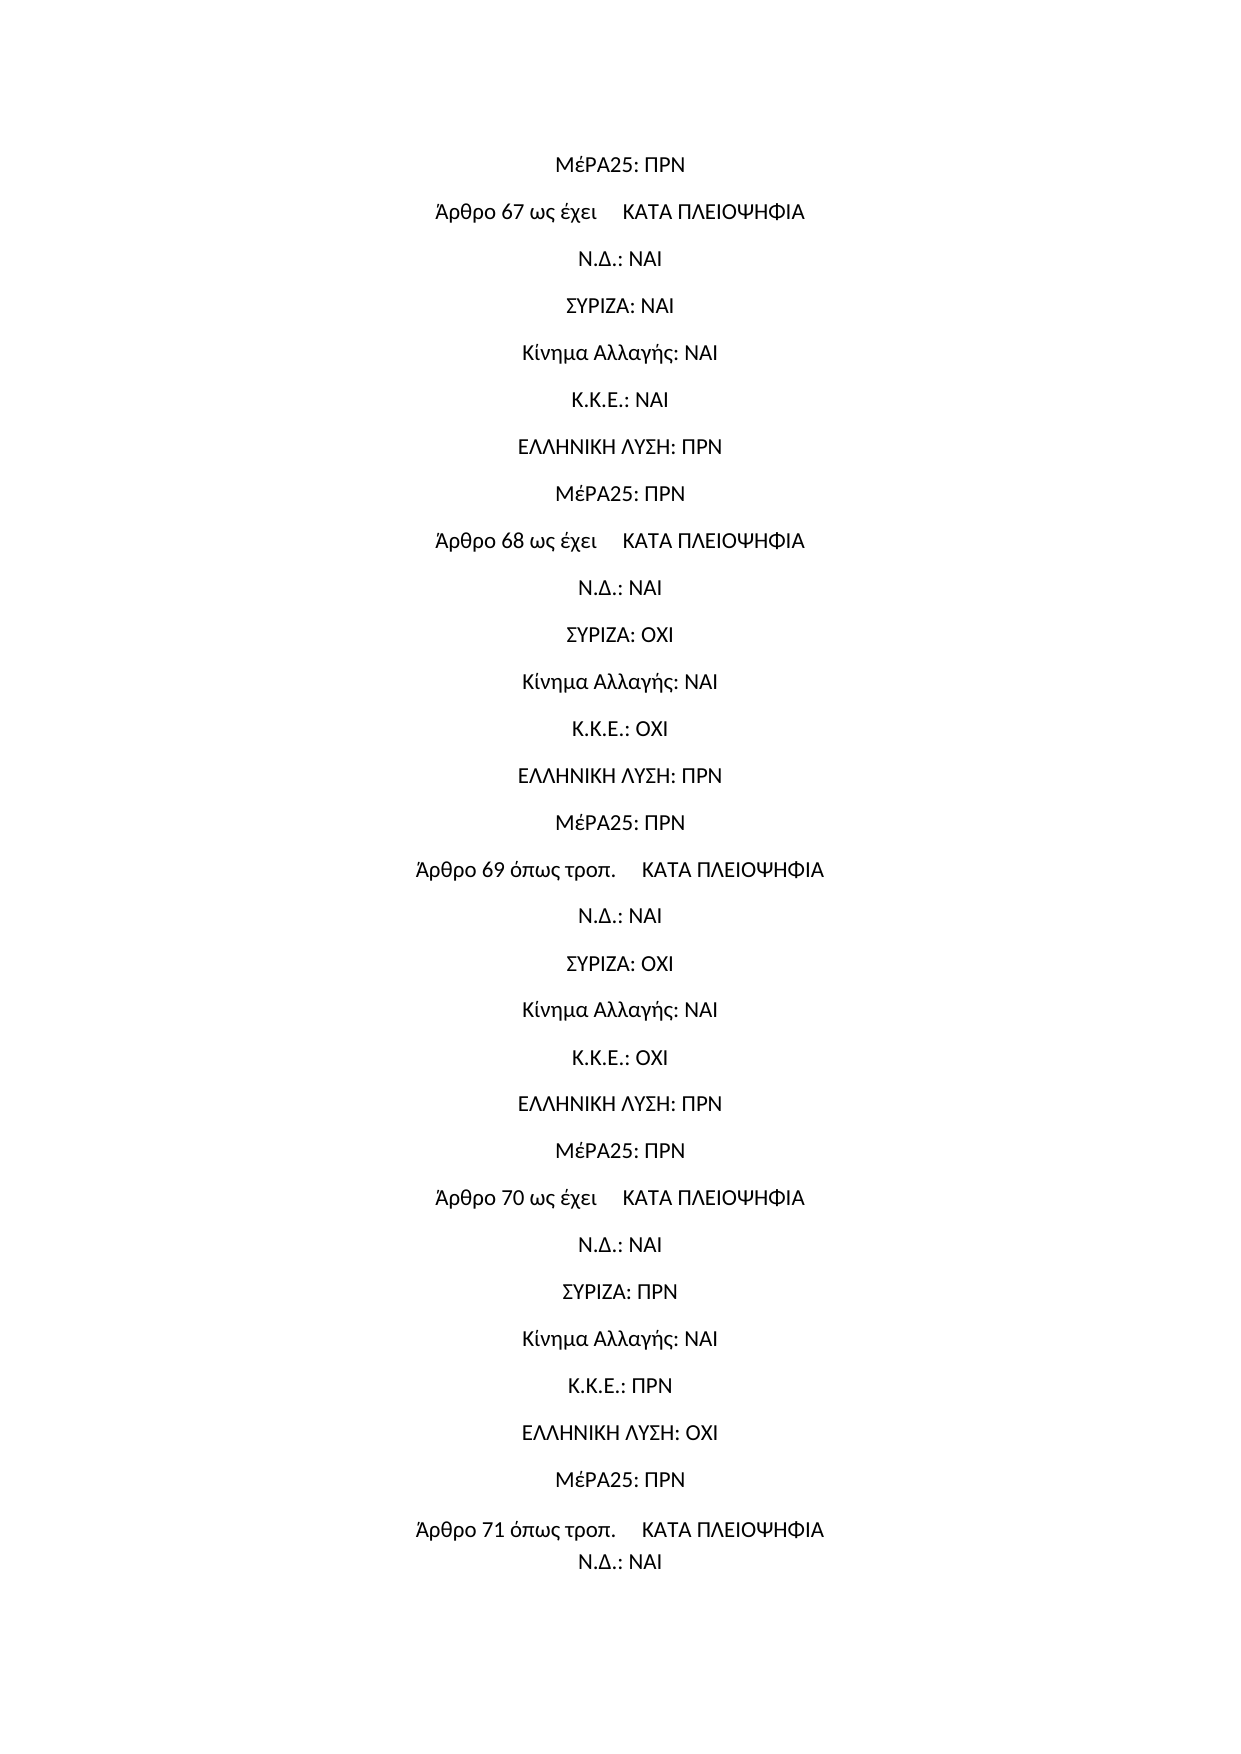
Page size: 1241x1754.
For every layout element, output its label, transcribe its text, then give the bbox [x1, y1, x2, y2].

table_cell ΣΥΡΙΖΑ: ΝΑΙ [247, 291, 993, 338]
table_cell ΣΥΡΙΖΑ: ΠΡΝ [247, 1278, 993, 1324]
table_cell ΕΛΛΗΝΙΚΗ ΛΥΣΗ: ΠΡΝ [247, 1090, 993, 1137]
table_cell ΕΛΛΗΝΙΚΗ ΛΥΣΗ: ΠΡΝ [247, 761, 993, 808]
table_cell Άρθρο 68 ως έχει ΚΑΤΑ ΠΛΕΙΟΨΗΦΙΑ [247, 526, 993, 573]
table_cell Άρθρο 70 ως έχει ΚΑΤΑ ΠΛΕΙΟΨΗΦΙΑ [247, 1184, 993, 1231]
table_cell Κ.Κ.Ε.: ΝΑΙ [247, 385, 993, 432]
table_cell Άρθρο 67 ως έχει ΚΑΤΑ ΠΛΕΙΟΨΗΦΙΑ [247, 197, 993, 244]
table_cell ΜέΡΑ25: ΠΡΝ [247, 150, 993, 197]
table_cell Άρθρο 71 όπως τροπ. ΚΑΤΑ ΠΛΕΙΟΨΗΦΙΑ [247, 1513, 993, 1547]
table_cell ΕΛΛΗΝΙΚΗ ΛΥΣΗ: ΠΡΝ [247, 432, 993, 479]
table_cell Ν.Δ.: ΝΑΙ [247, 244, 993, 291]
table_cell Ν.Δ.: ΝΑΙ [247, 1547, 993, 1594]
table_cell Κ.Κ.Ε.: OXI [247, 1043, 993, 1089]
table_cell ΜέΡΑ25: ΠΡΝ [247, 1465, 993, 1512]
table_cell Ν.Δ.: ΝΑΙ [247, 573, 993, 620]
table_cell Κ.Κ.Ε.: OXI [247, 714, 993, 761]
table_cell Άρθρο 69 όπως τροπ. ΚΑΤΑ ΠΛΕΙΟΨΗΦΙΑ [247, 855, 993, 902]
table_cell Ν.Δ.: ΝΑΙ [247, 1231, 993, 1277]
table_cell Ν.Δ.: ΝΑΙ [247, 902, 993, 949]
table_cell ΣΥΡΙΖΑ: OXI [247, 949, 993, 996]
table_cell ΜέΡΑ25: ΠΡΝ [247, 479, 993, 526]
table_cell Κίνημα Αλλαγής: ΝΑΙ [247, 667, 993, 714]
table_cell Κίνημα Αλλαγής: ΝΑΙ [247, 338, 993, 385]
table_cell ΜέΡΑ25: ΠΡΝ [247, 808, 993, 855]
table_cell ΣΥΡΙΖΑ: OXI [247, 620, 993, 667]
table_cell ΜέΡΑ25: ΠΡΝ [247, 1137, 993, 1183]
table_cell Κίνημα Αλλαγής: ΝΑΙ [247, 996, 993, 1043]
table_cell Κ.Κ.Ε.: ΠΡΝ [247, 1371, 993, 1418]
table_cell ΕΛΛΗΝΙΚΗ ΛΥΣΗ: OXI [247, 1419, 993, 1465]
table_cell Κίνημα Αλλαγής: ΝΑΙ [247, 1325, 993, 1371]
